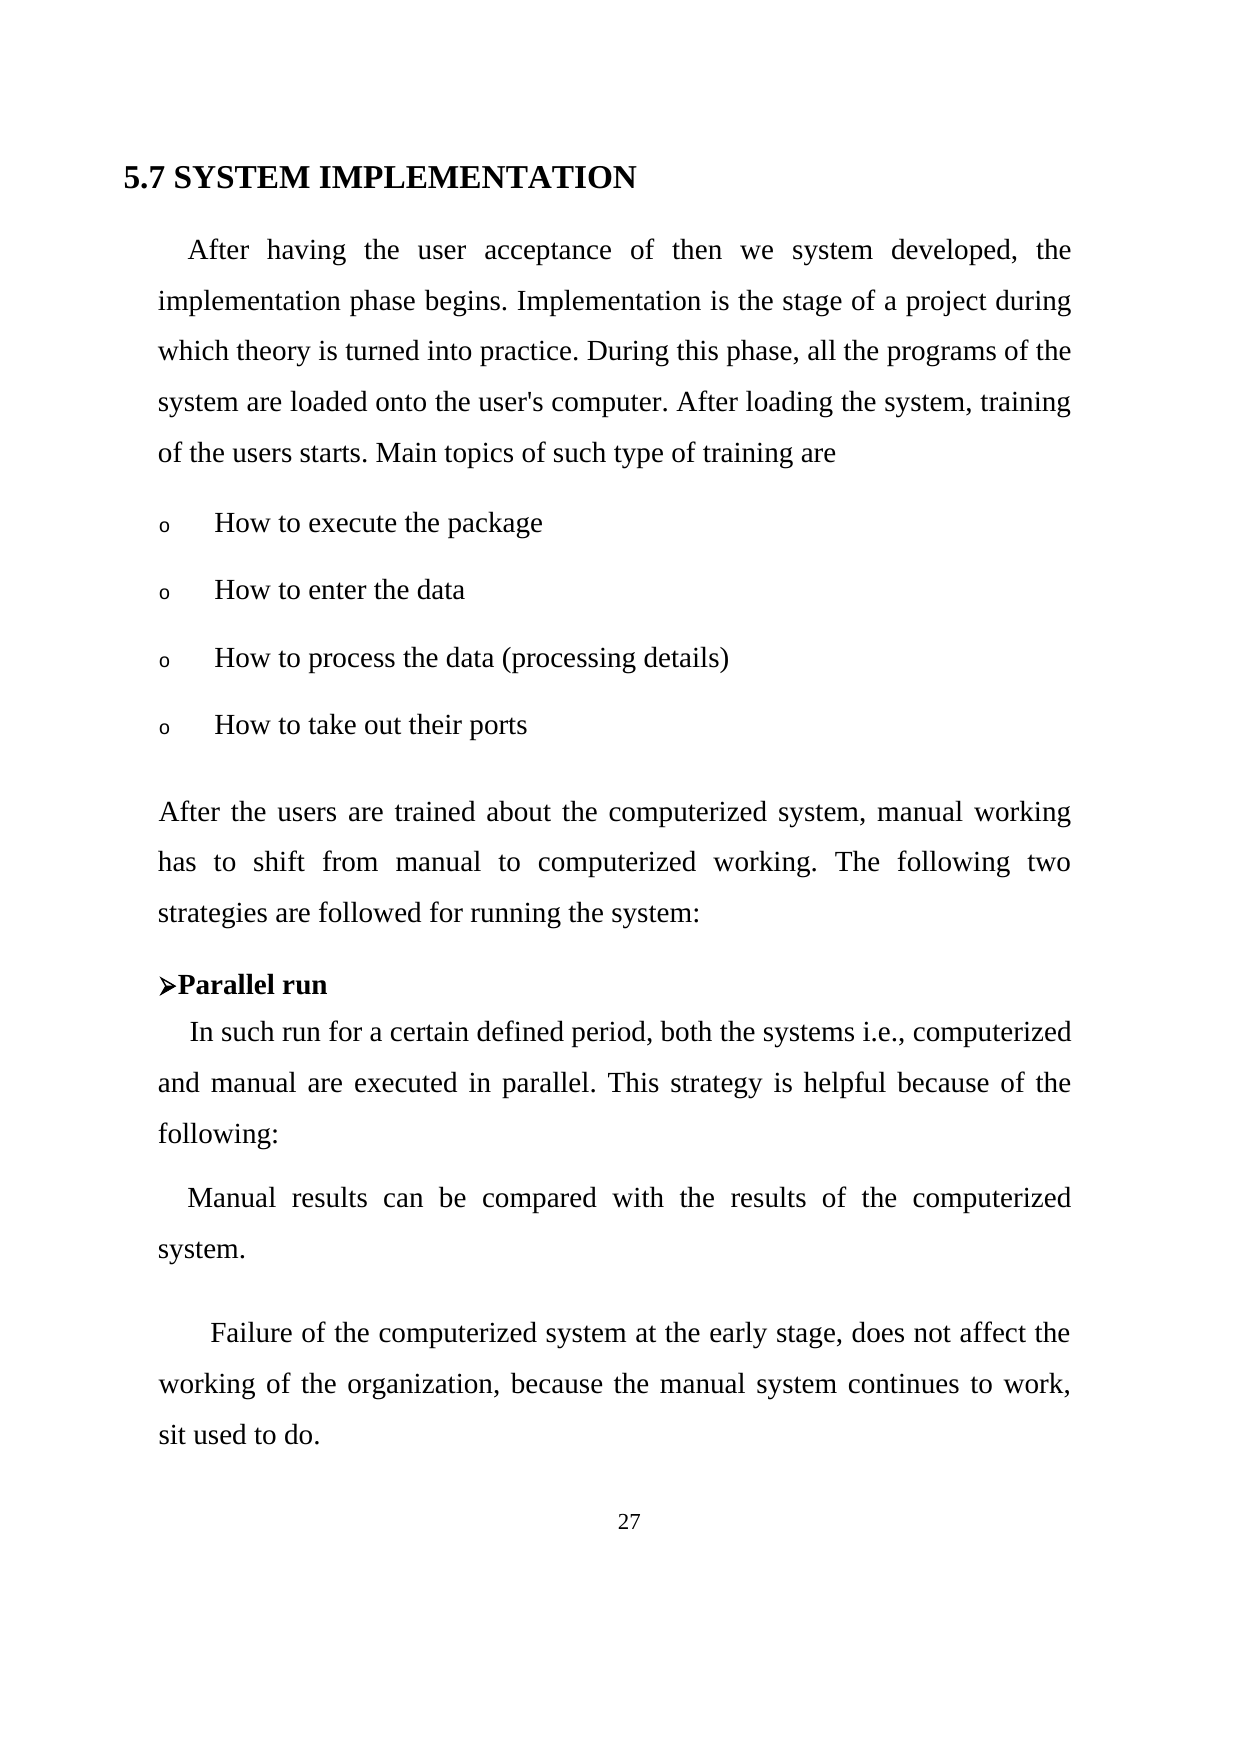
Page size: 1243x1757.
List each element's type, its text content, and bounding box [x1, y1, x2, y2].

text After the users are trained about the computerized system, manual working has to shift from manual to computerized working. The following two strategies are followed for running the system: [158, 794, 1072, 929]
list How to enter the data [158, 572, 1072, 606]
list How to process the data (processing details) [158, 640, 1072, 674]
list Parallel run [158, 967, 1072, 1001]
list How to execute the package [158, 505, 1072, 538]
list How to take out their ports [158, 707, 1072, 741]
subtitle 5.7 SYSTEM IMPLEMENTATION [39, 157, 1219, 196]
text After having the user acceptance of then we system developed, the implementation phase begins. Implementation is the stage of a project during which theory is turned into practice. During this phase, all the programs of the system are loaded onto the user's computer. After loading the system, training of the users starts. Main topics of such type of training are [158, 232, 1072, 468]
text In such run for a certain defined period, both the systems i.e., computerized and manual are executed in parallel. This strategy is helpful because of the following: [158, 1014, 1072, 1149]
text Manual results can be compared with the results of the computerized system. [158, 1180, 1072, 1264]
list Failure of the computerized system at the early stage, does not affect the working of the organization, because the manual system continues to work, sit used to do. [158, 1316, 1072, 1450]
